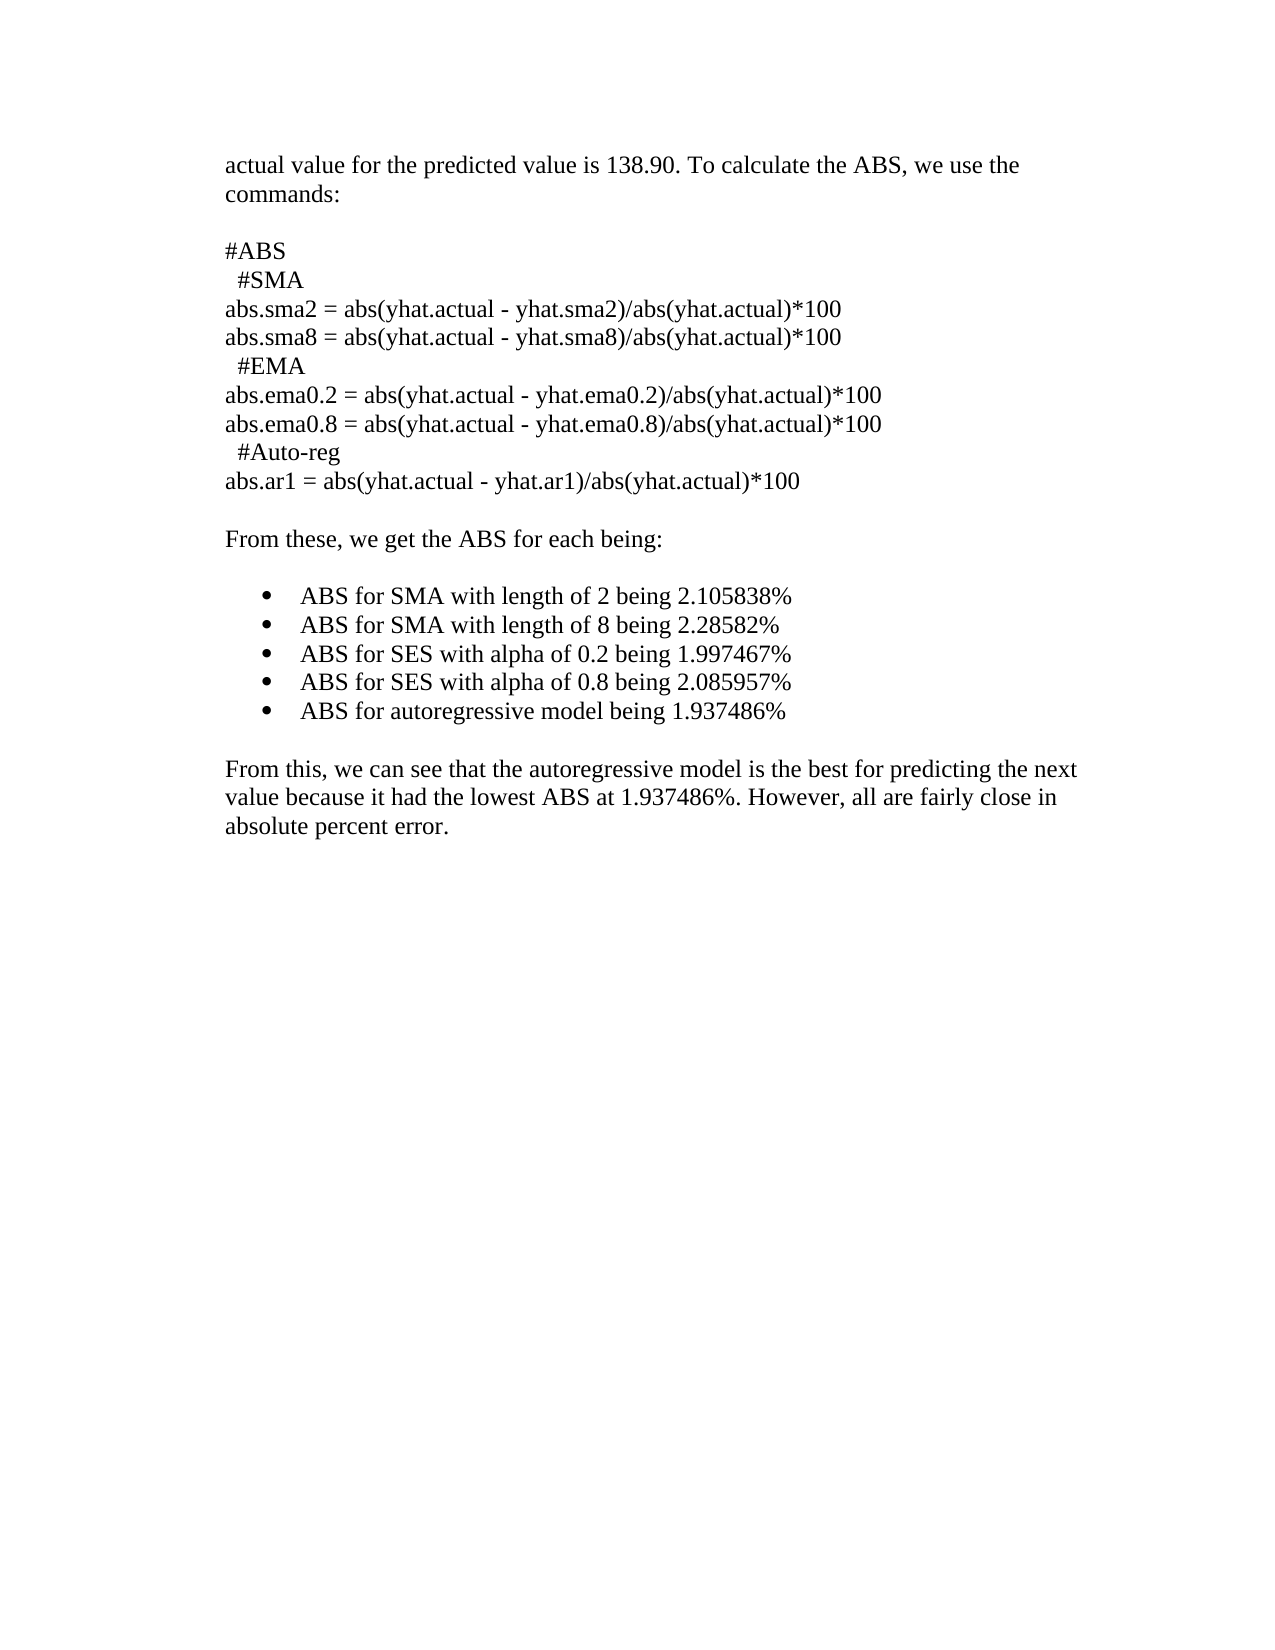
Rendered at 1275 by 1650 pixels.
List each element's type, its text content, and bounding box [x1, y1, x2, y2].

list ABS for SMA with length of 8 being 2.28582% [262, 610, 1125, 639]
list ABS for SMA with length of 2 being 2.105838% [262, 581, 1125, 610]
list ABS for autoregressive model being 1.937486% [262, 696, 1125, 725]
list abs.ar1 = abs(yhat.actual - yhat.ar1)/abs(yhat.actual)*100 [225, 466, 1125, 495]
list #ABS [225, 236, 1125, 265]
list ABS for SES with alpha of 0.8 being 2.085957% [262, 667, 1125, 696]
list #Auto-reg [225, 437, 1125, 466]
list abs.ema0.8 = abs(yhat.actual - yhat.ema0.8)/abs(yhat.actual)*100 [225, 409, 1125, 437]
text From this, we can see that the autoregressive model is the best for predicting the next value because it had the lowest ABS at 1.937486%. However, all are fairly close in absolute percent error. [225, 754, 1125, 840]
list ABS for SES with alpha of 0.2 being 1.997467% [262, 639, 1125, 667]
list abs.ema0.2 = abs(yhat.actual - yhat.ema0.2)/abs(yhat.actual)*100 [225, 380, 1125, 409]
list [187, 150, 1125, 207]
list From these, we get the ABS for each being: [225, 524, 1125, 552]
list abs.sma2 = abs(yhat.actual - yhat.sma2)/abs(yhat.actual)*100 [225, 294, 1125, 322]
list #EMA [225, 351, 1125, 380]
list abs.sma8 = abs(yhat.actual - yhat.sma8)/abs(yhat.actual)*100 [225, 322, 1125, 351]
list #SMA [225, 265, 1125, 294]
